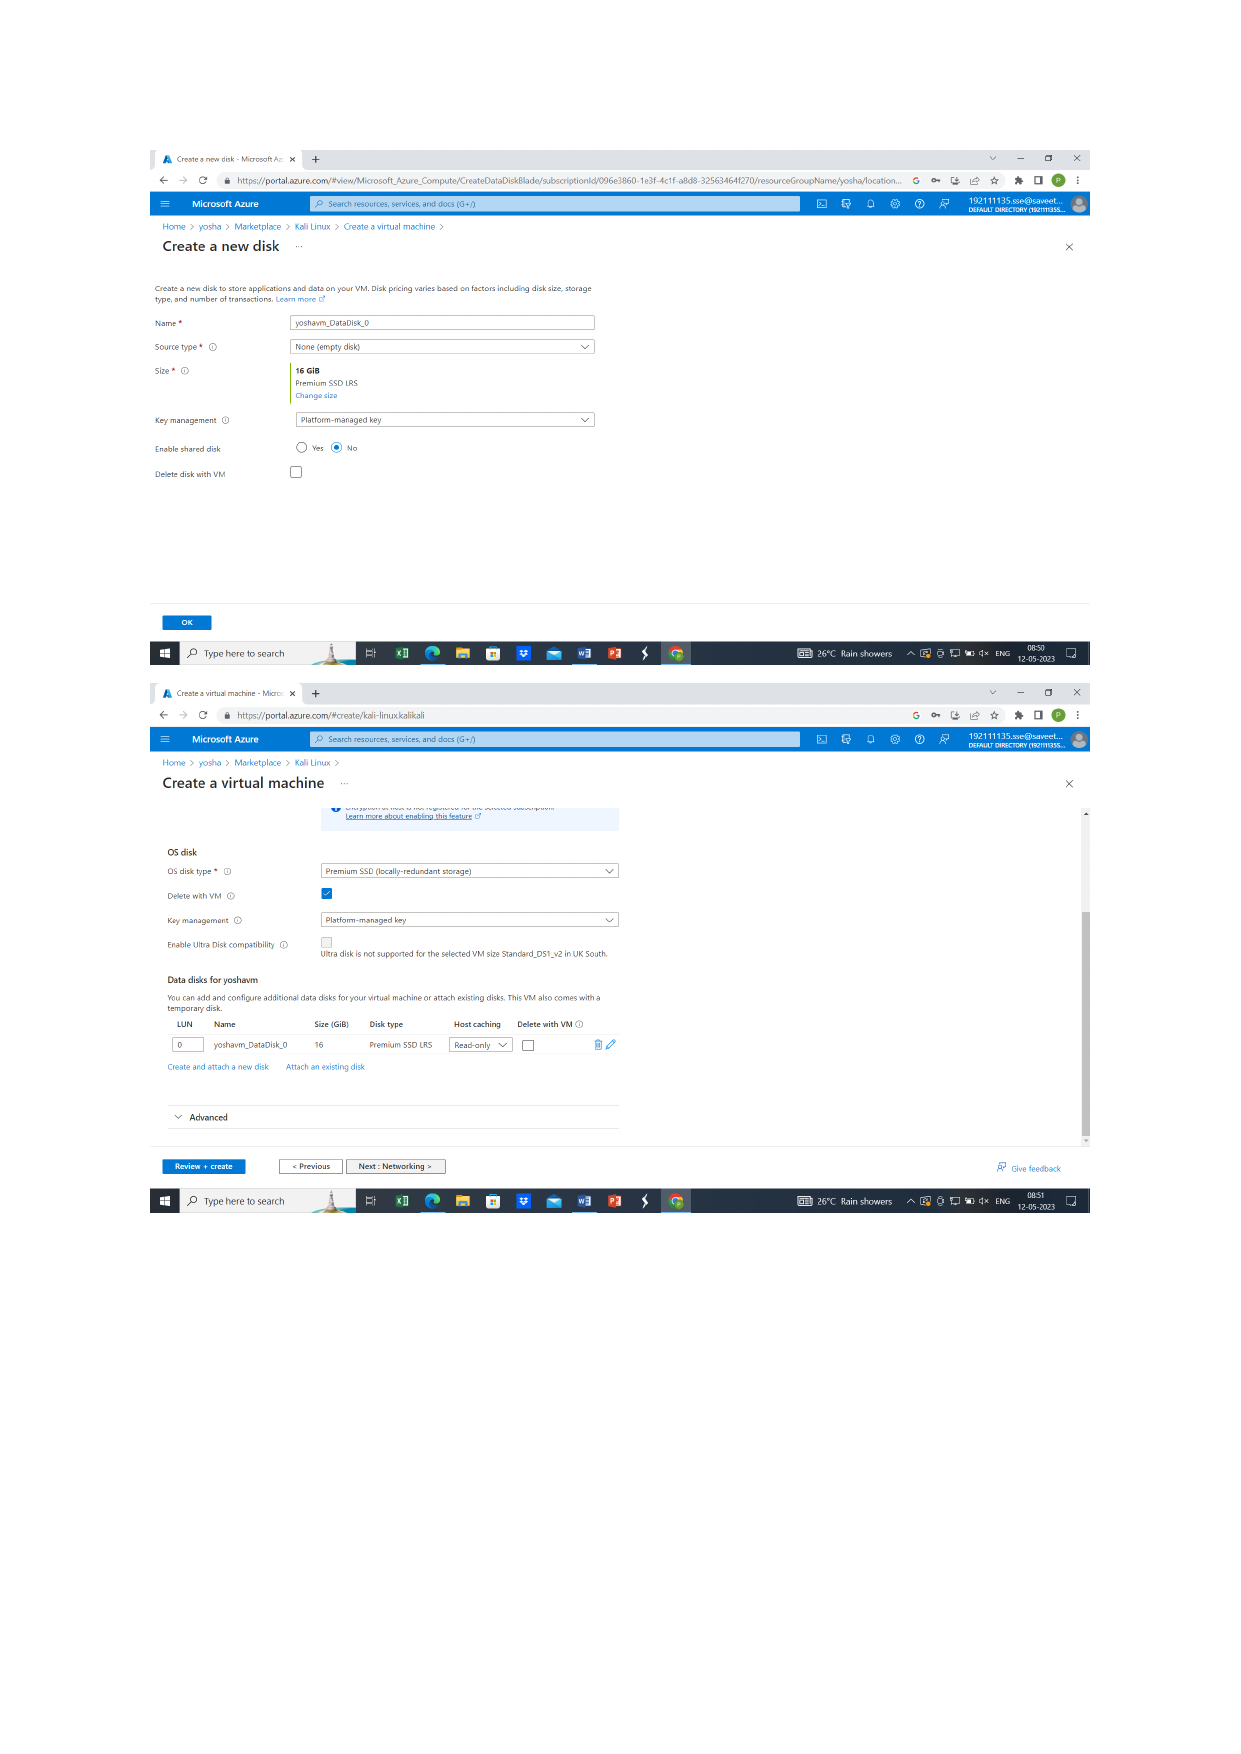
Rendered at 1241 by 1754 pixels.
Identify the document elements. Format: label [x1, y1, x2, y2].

picture [150, 683, 1090, 1213]
picture [150, 150, 1090, 665]
